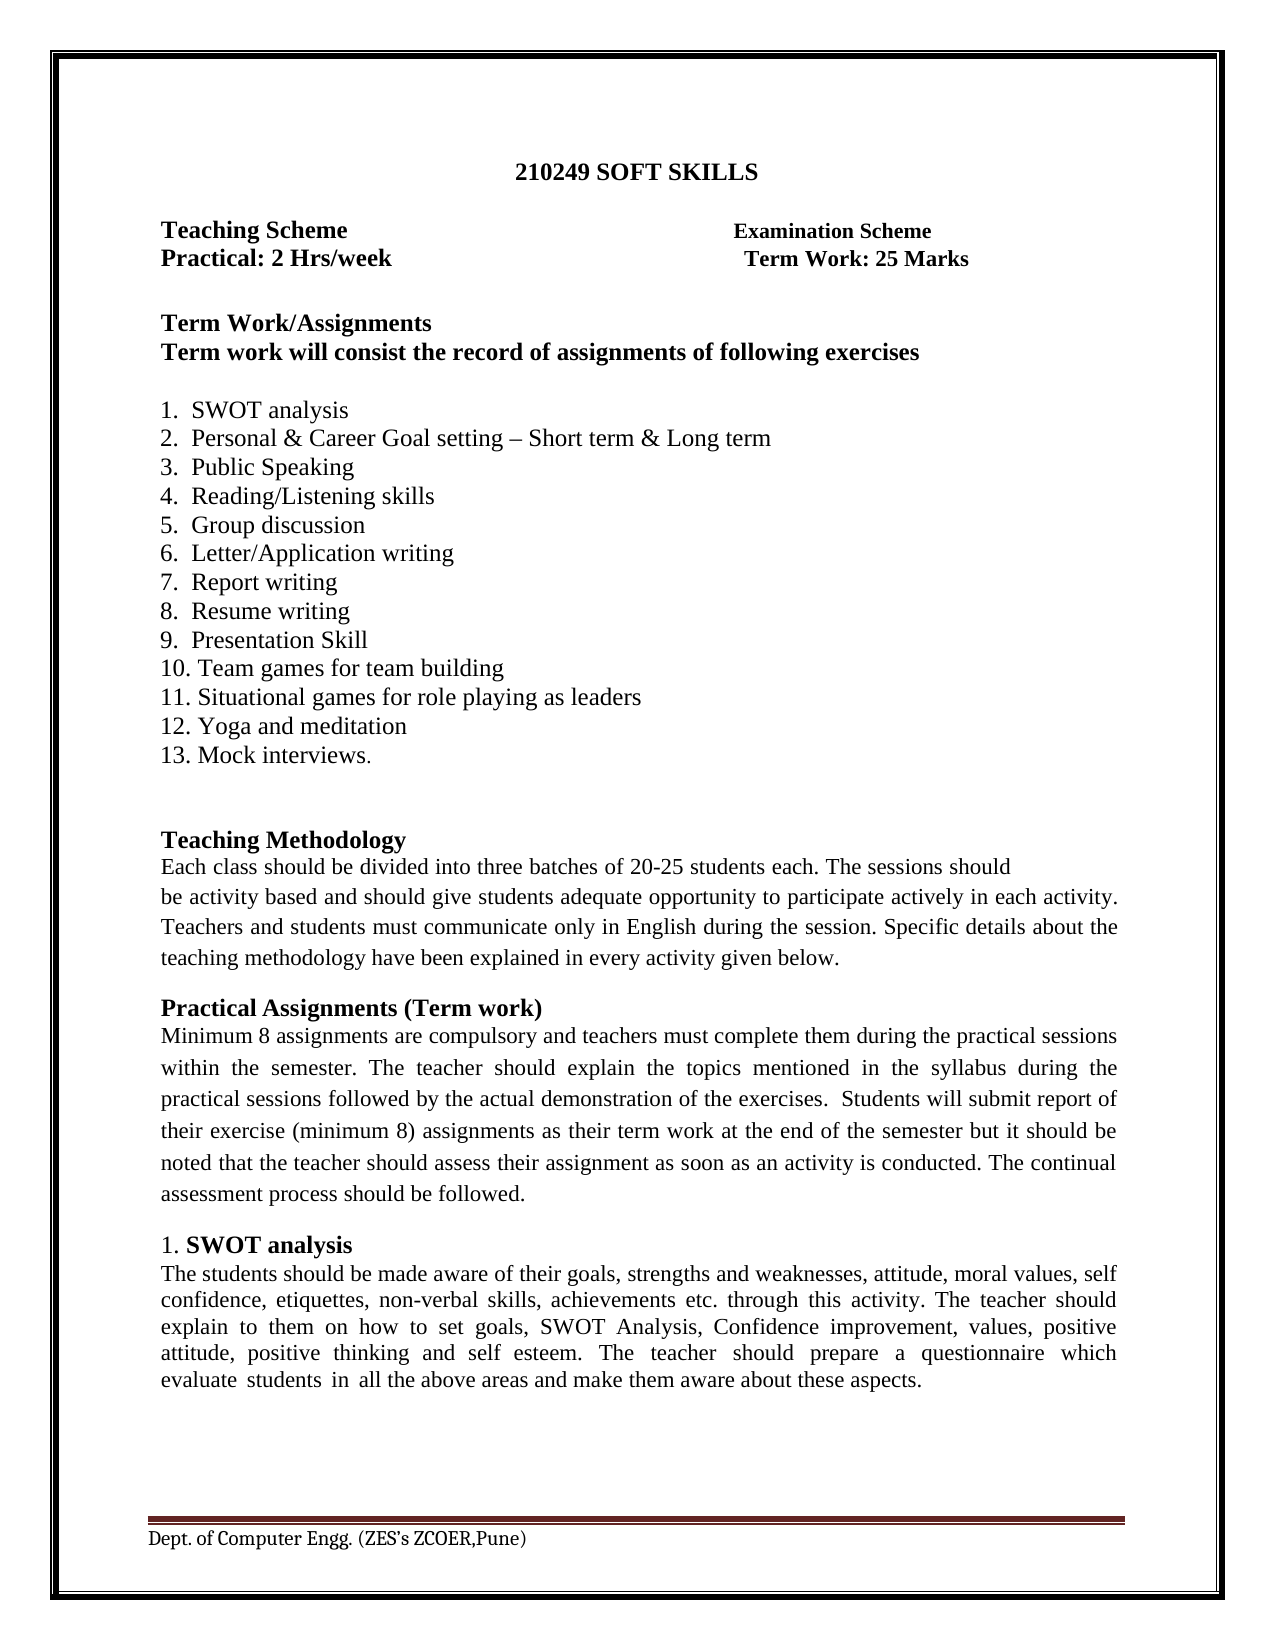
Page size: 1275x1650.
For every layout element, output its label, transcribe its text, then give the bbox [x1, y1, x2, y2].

text Practical: 2 Hrs/week Term Work: 25 Marks [161, 243, 1033, 272]
text The students should be made aware of their goals, strengths and weaknesses, attitude, moral values, self confidence, etiquettes, non-verbal skills, achievements etc. through this activity. The teacher should explain to them on how to set goals, SWOT Analysis, Confidence improvement, values, positive attitude, positive thinking and self esteem. The teacher should prepare a questionnaire which evaluate students in all the above areas and make them aware about these aspects. [161, 1260, 1117, 1392]
text be activity based and should give students adequate opportunity to participate actively in each activity. Teachers and students must communicate only in English during the session. Specific details about the teaching methodology have been explained in every activity given below. [161, 883, 1118, 970]
text 6. Letter/Application writing [160, 538, 462, 567]
text Teaching Methodology [161, 800, 1087, 860]
text 7. Report writing [160, 567, 344, 596]
text Term Work/Assignments [161, 308, 456, 337]
text Minimum 8 assignments are compulsory and teachers must complete them during the practical sessions within the semester. The teacher should explain the topics mentioned in the syllabus during the practical sessions followed by the actual demonstration of the exercises. Students will submit report of their exercise (minimum 8) assignments as their term work at the end of the semester but it should be noted that the teacher should assess their assignment as soon as an activity is conducted. The continual assessment process should be followed. [161, 1022, 1117, 1207]
text 1. SWOT analysis [160, 395, 361, 423]
text 4. Reading/Listening skills [160, 481, 1123, 510]
text 1. SWOT analysis [161, 1231, 373, 1259]
text 5. Group discussion [160, 510, 382, 538]
text 210249 SOFT SKILLS [148, 157, 1125, 186]
text 8. Resume writing [160, 596, 362, 625]
text Each class should be divided into three batches of 20-25 students each. The sessions should [161, 860, 1117, 879]
text 11. Situational games for role playing as leaders [160, 682, 1123, 711]
text 3. Public Speaking [160, 452, 1123, 481]
text Practical Assignments (Term work) [161, 993, 579, 1022]
text 13. Mock interviews. [160, 740, 1123, 768]
text Teaching Scheme Examination Scheme [161, 215, 1022, 243]
text 12. Yoga and meditation [160, 711, 1123, 740]
text 9. Presentation Skill [160, 625, 1123, 653]
text 2. Personal & Career Goal setting – Short term & Long term [160, 423, 1123, 452]
text 10. Team games for team building [160, 653, 1123, 682]
text Term work will consist the record of assignments of following exercises [161, 337, 1088, 366]
